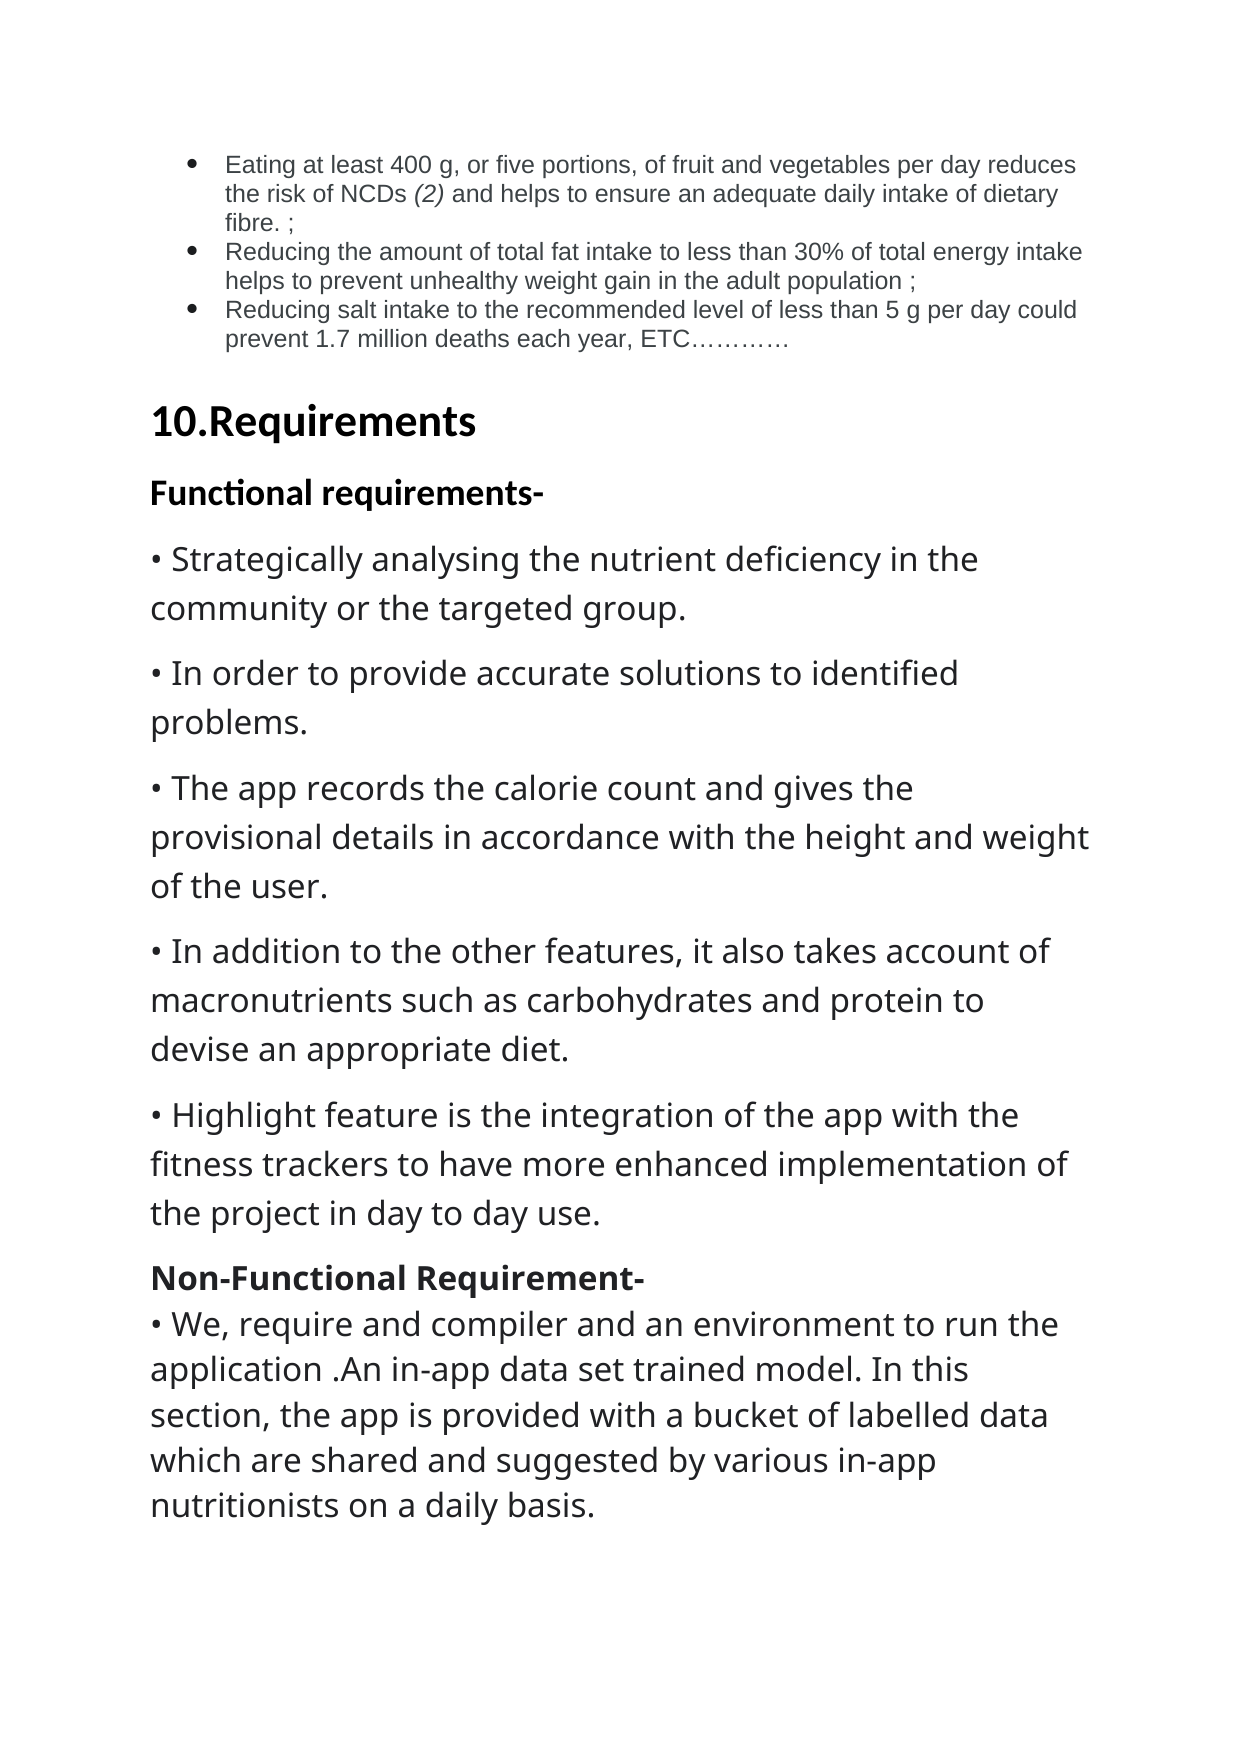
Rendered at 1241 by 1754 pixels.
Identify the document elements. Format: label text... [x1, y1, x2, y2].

text Functional requirements- [150, 469, 1090, 515]
list Eating at least 400 g, or five portions, of fruit and vegetables per day reduces the risk of NCDs (2) and helps to ensure an adequate daily intake of dietary fibre. ; [187, 150, 1090, 237]
list Reducing salt intake to the recommended level of less than 5 g per day could prevent 1.7 million deaths each year, ETC………… [187, 295, 1090, 353]
text Non-Functional Requirement- [150, 1255, 1090, 1301]
text • We, require and compiler and an environment to run the application .An in-app data set trained model. In this section, the app is provided with a bucket of labelled data which are shared and suggested by various in-app nutritionists on a daily basis. [596, 1301, 1090, 1528]
text • The app records the calorie count and gives the provisional details in accordance with the height and weight of the user. [150, 764, 1090, 908]
text • In addition to the other features, it also takes account of macronutrients such as carbohydrates and protein to devise an appropriate diet. [150, 928, 1090, 1071]
list Reducing the amount of total fat intake to less than 30% of total energy intake helps to prevent unhealthy weight gain in the adult population ; [187, 237, 1090, 295]
text • In order to provide accurate solutions to identified problems. [150, 650, 1090, 744]
text • Strategically analysing the nutrient deficiency in the community or the targeted group. [150, 535, 1090, 630]
text 10.Requirements [150, 392, 1090, 448]
text • Highlight feature is the integration of the app with the fitness trackers to have more enhanced implementation of the project in day to day use. [150, 1092, 1090, 1235]
